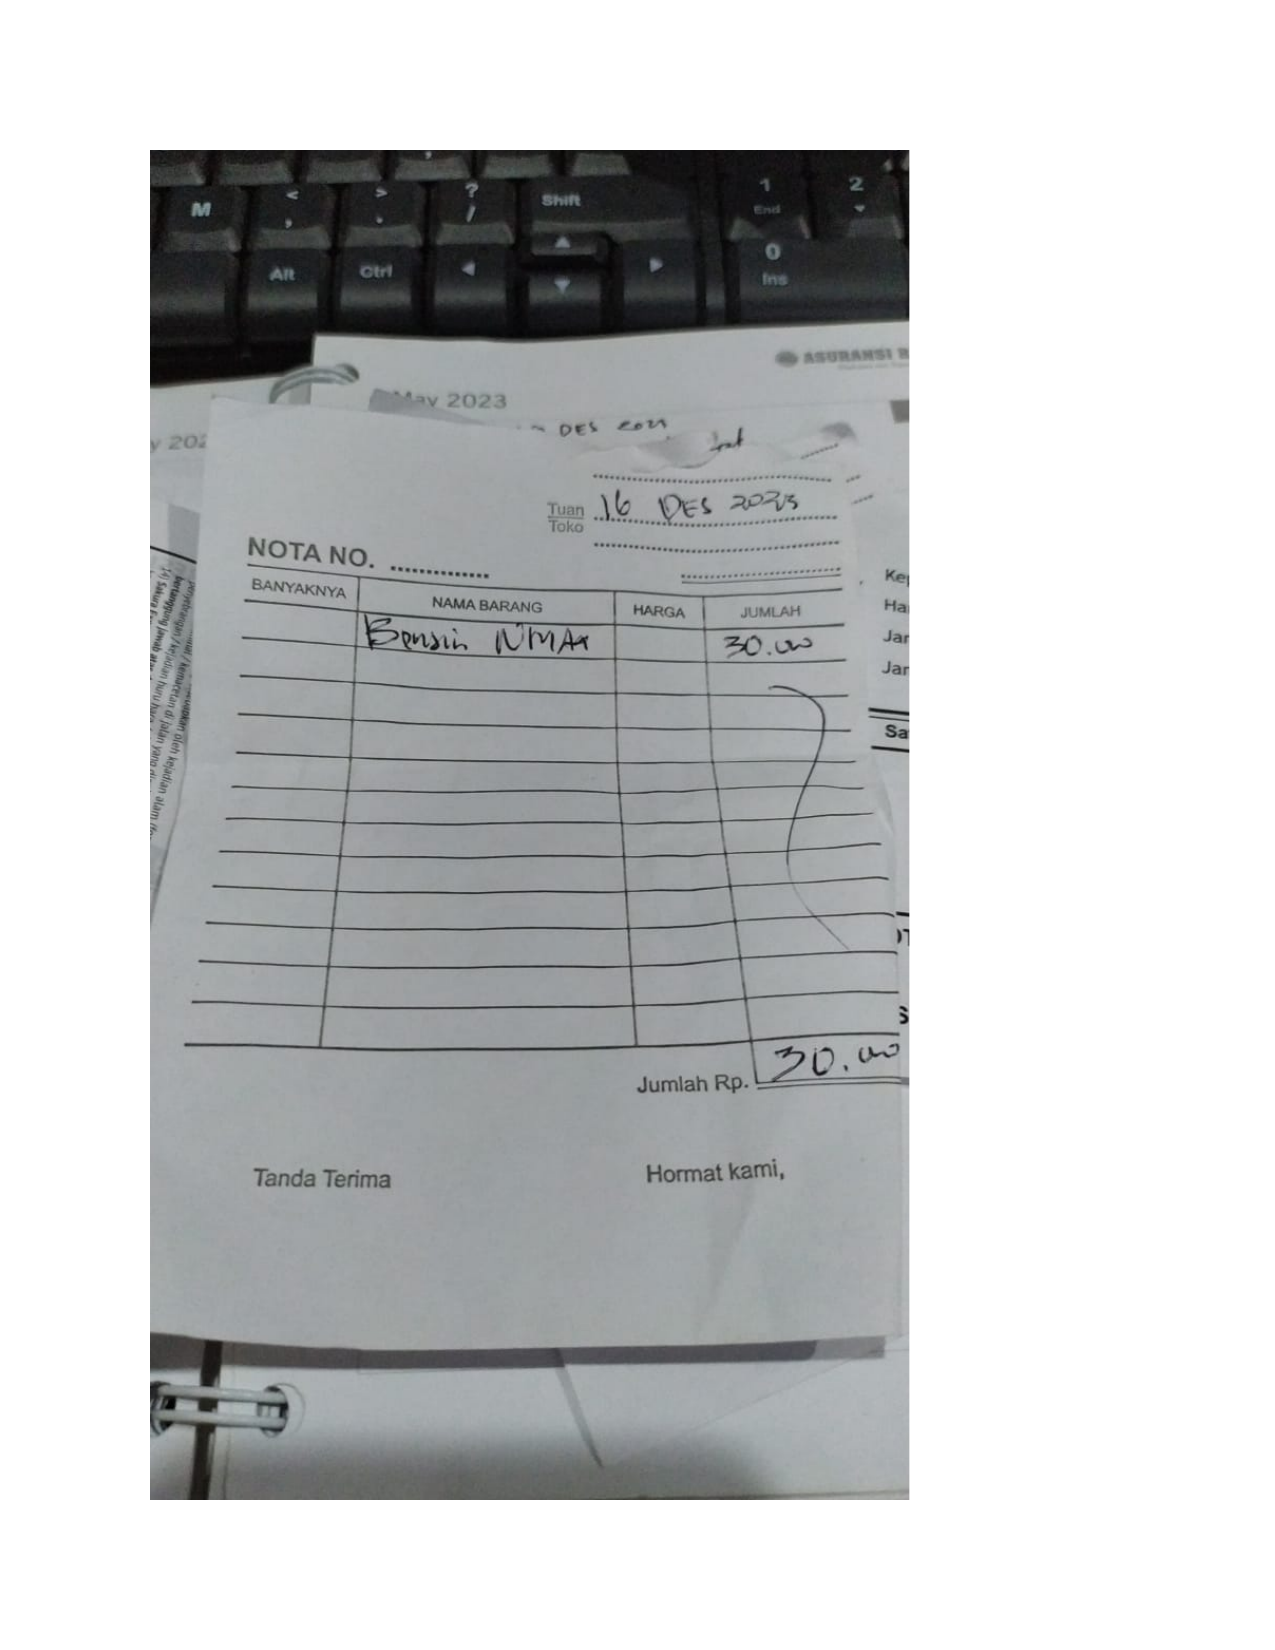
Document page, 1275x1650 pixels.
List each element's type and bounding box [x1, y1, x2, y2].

picture [150, 150, 910, 1500]
